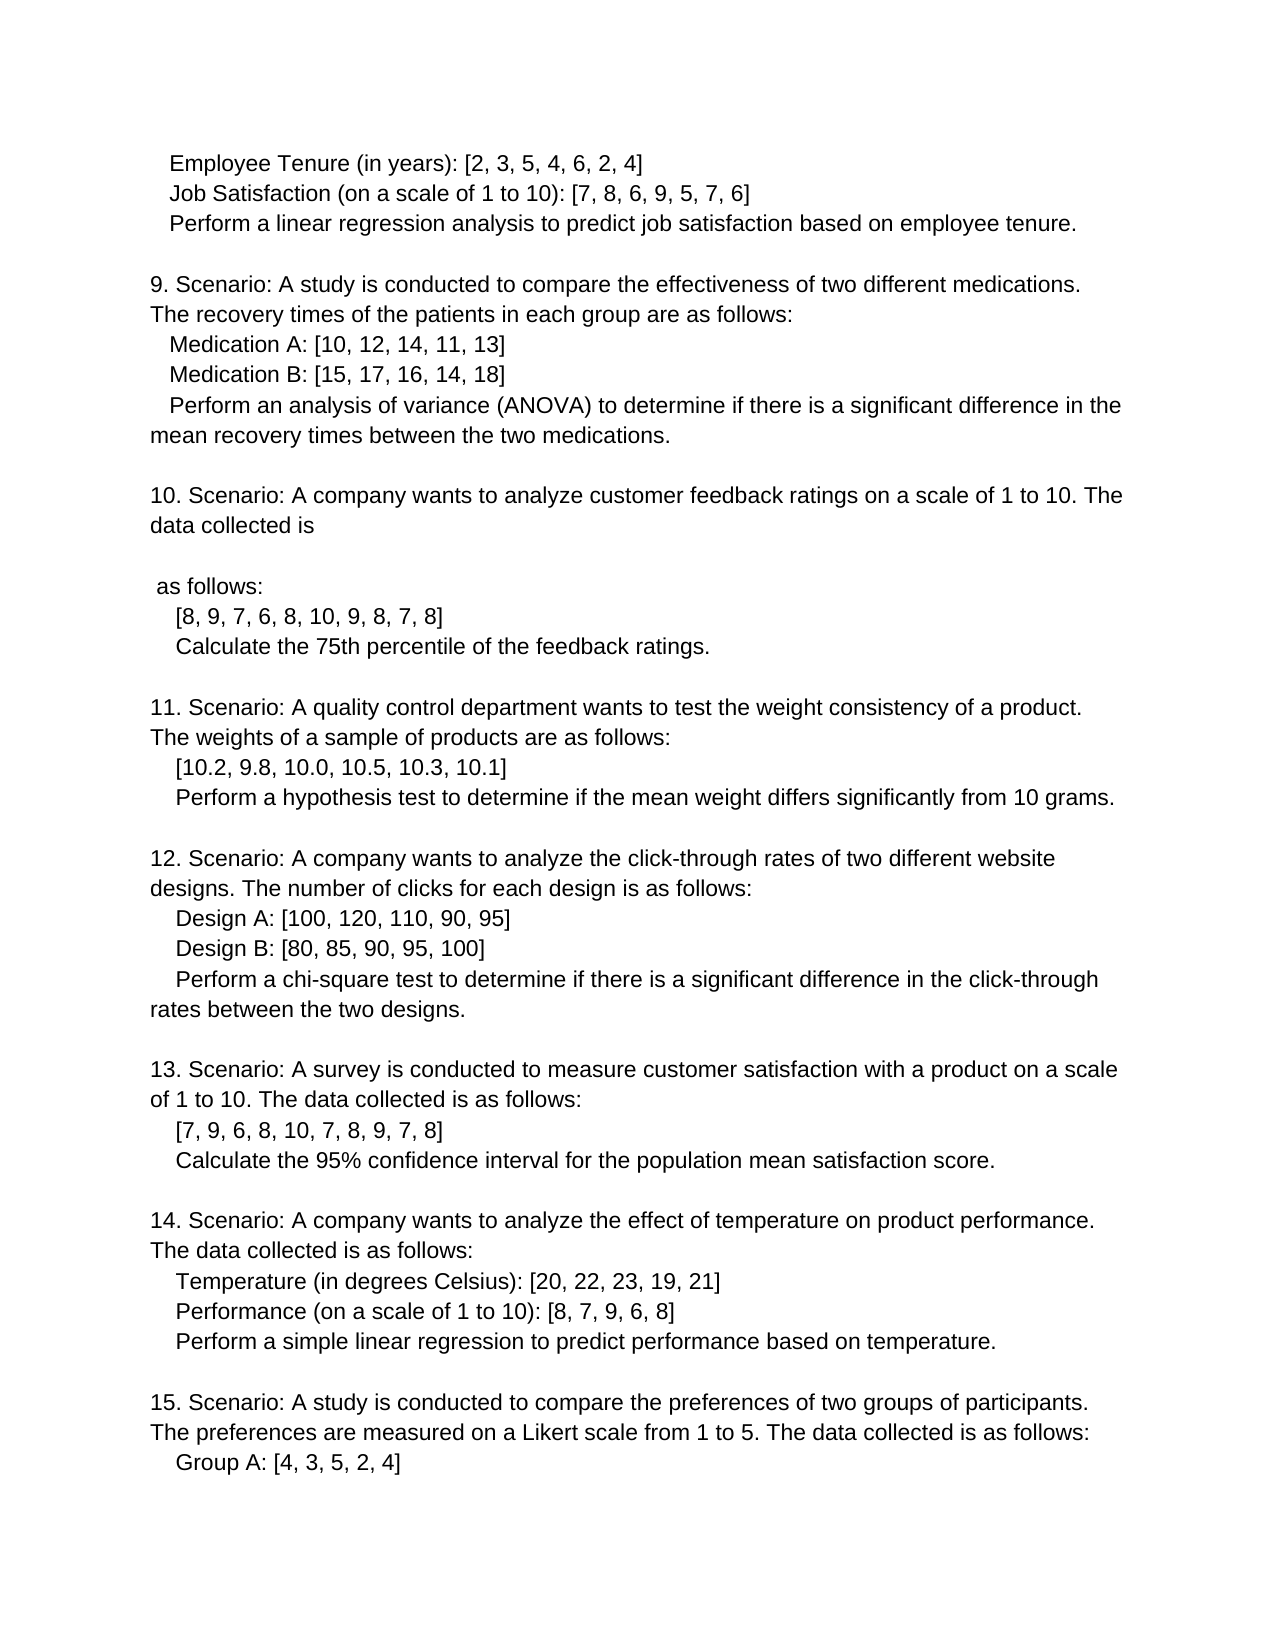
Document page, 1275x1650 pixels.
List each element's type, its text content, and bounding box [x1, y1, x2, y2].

text Temperature (in degrees Celsius): [20, 22, 23, 19, 21] [150, 1268, 1125, 1294]
text 9. Scenario: A study is conducted to compare the effectiveness of two different medications. The recovery times of the patients in each group are as follows: [150, 271, 1125, 327]
text Perform a linear regression analysis to predict job satisfaction based on employee tenure. [150, 210, 1125, 237]
text Perform an analysis of variance (ANOVA) to determine if there is a significant difference in the mean recovery times between the two medications. [150, 392, 1125, 448]
text Design B: [80, 85, 90, 95, 100] [150, 935, 1125, 962]
text Design A: [100, 120, 110, 90, 95] [150, 905, 1125, 932]
text 13. Scenario: A survey is conducted to measure customer satisfaction with a product on a scale of 1 to 10. The data collected is as follows: [150, 1056, 1125, 1113]
text Perform a simple linear regression to predict performance based on temperature. [150, 1328, 1125, 1354]
text Performance (on a scale of 1 to 10): [8, 7, 9, 6, 8] [150, 1298, 1125, 1324]
text Perform a chi-square test to determine if there is a significant difference in the click-through rates between the two designs. [150, 966, 1125, 1022]
text Calculate the 95% confidence interval for the population mean satisfaction score. [150, 1147, 1125, 1173]
text 14. Scenario: A company wants to analyze the effect of temperature on product performance. The data collected is as follows: [150, 1207, 1125, 1264]
text [10.2, 9.8, 10.0, 10.5, 10.3, 10.1] [150, 754, 1125, 781]
text 10. Scenario: A company wants to analyze customer feedback ratings on a scale of 1 to 10. The data collected is [150, 482, 1125, 539]
text 11. Scenario: A quality control department wants to test the weight consistency of a product. The weights of a sample of products are as follows: [150, 694, 1125, 750]
text Perform a hypothesis test to determine if the mean weight differs significantly from 10 grams. [150, 784, 1125, 811]
text Medication B: [15, 17, 16, 14, 18] [150, 361, 1125, 388]
text as follows: [150, 573, 1125, 599]
text Employee Tenure (in years): [2, 3, 5, 4, 6, 2, 4] [150, 150, 1125, 176]
text Calculate the 75th percentile of the feedback ratings. [150, 633, 1125, 660]
text 15. Scenario: A study is conducted to compare the preferences of two groups of participants. The preferences are measured on a Likert scale from 1 to 5. The data collected is as follows: [150, 1388, 1125, 1445]
text Medication A: [10, 12, 14, 11, 13] [150, 331, 1125, 358]
text [7, 9, 6, 8, 10, 7, 8, 9, 7, 8] [150, 1117, 1125, 1143]
text Job Satisfaction (on a scale of 1 to 10): [7, 8, 6, 9, 5, 7, 6] [150, 180, 1125, 207]
text Group A: [4, 3, 5, 2, 4] [150, 1449, 1125, 1475]
text 12. Scenario: A company wants to analyze the click-through rates of two different website designs. The number of clicks for each design is as follows: [150, 845, 1125, 901]
text [8, 9, 7, 6, 8, 10, 9, 8, 7, 8] [150, 603, 1125, 629]
